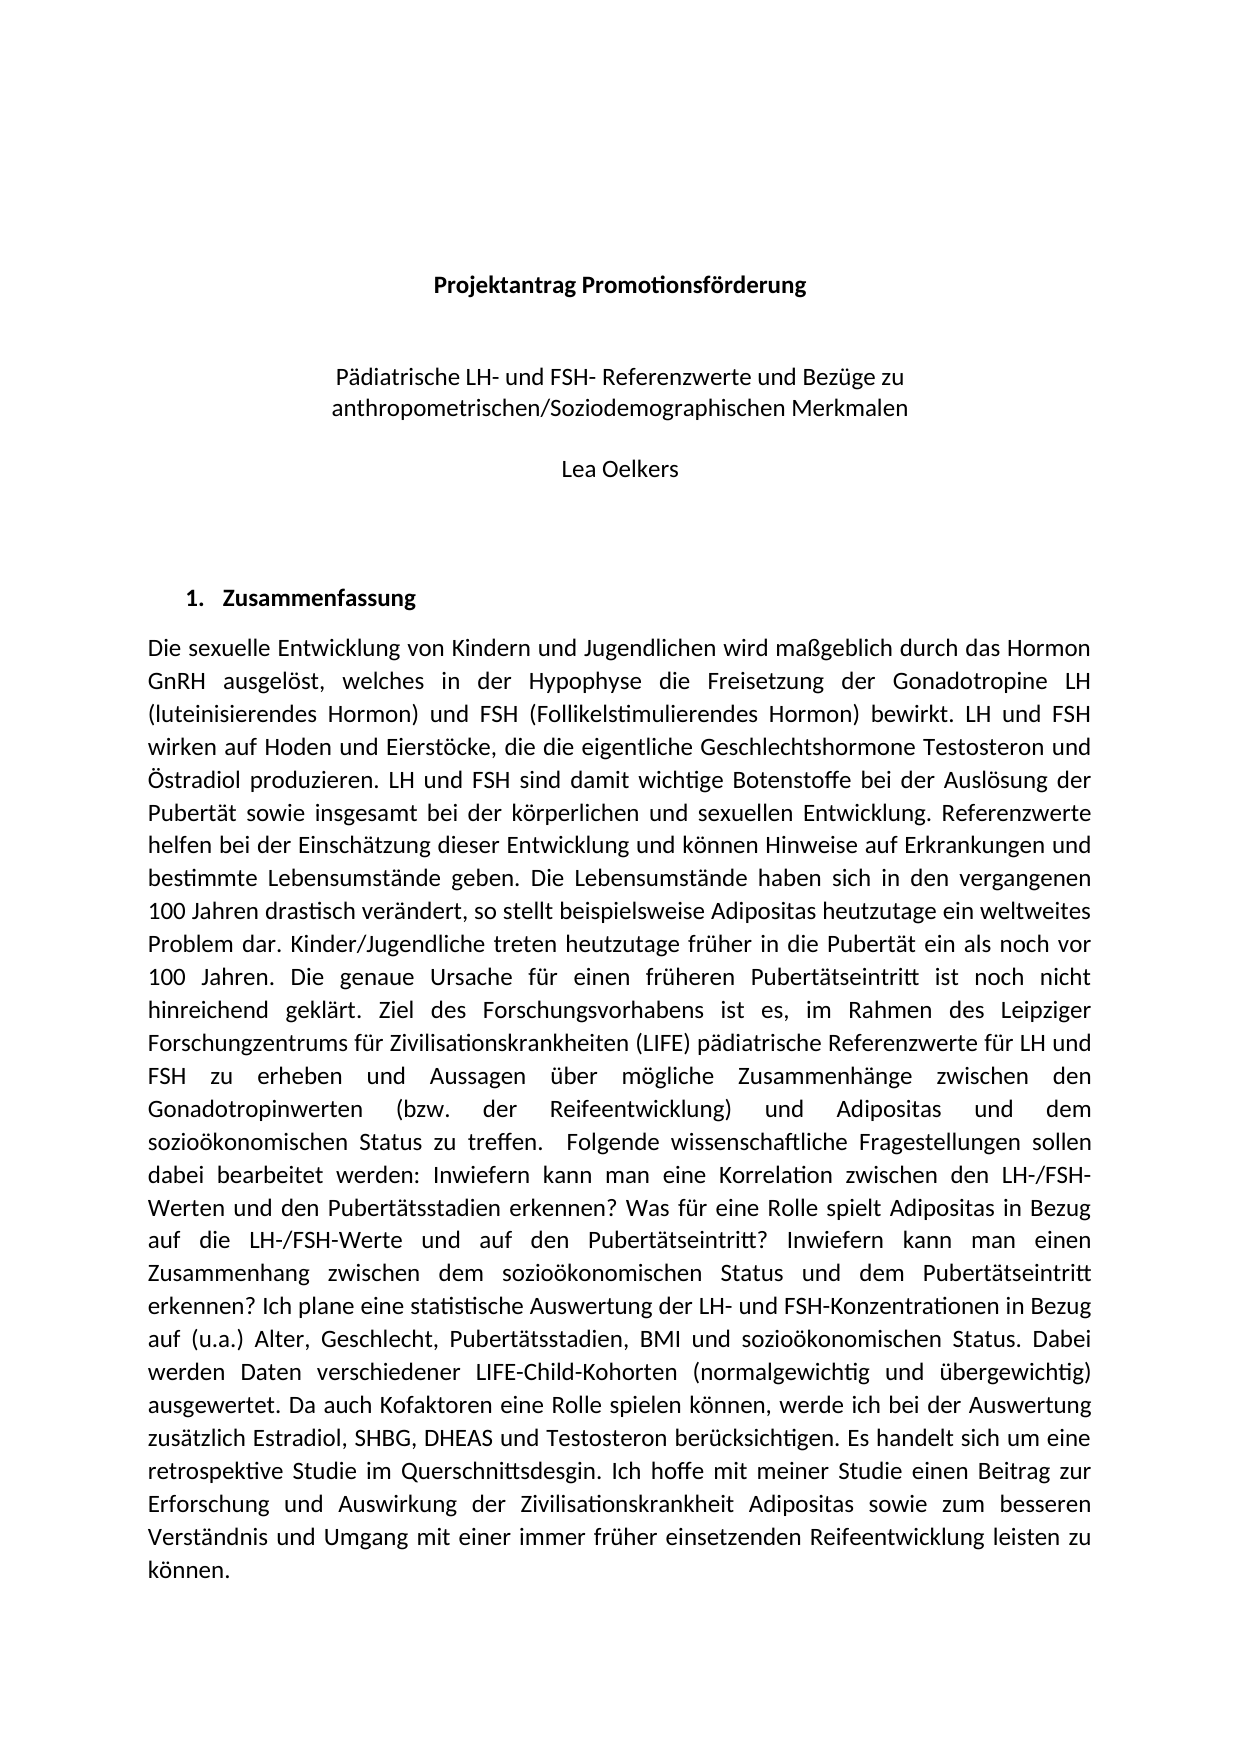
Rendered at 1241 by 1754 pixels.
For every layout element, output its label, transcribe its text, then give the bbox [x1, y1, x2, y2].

text anthropometrischen/Soziodemographischen Merkmalen [148, 392, 1093, 422]
text Pädiatrische LH- und FSH- Referenzwerte und Bezüge zu [148, 361, 1093, 392]
list Zusammenfassung [185, 582, 1093, 613]
text Lea Oelkers [148, 453, 1093, 483]
text Projektantrag Promotionsförderung [148, 270, 1093, 300]
text Die sexuelle Entwicklung von Kindern und Jugendlichen wird maßgeblich durch das Hormon GnRH ausgelöst, welches in der Hypophyse die Freisetzung der Gonadotropine LH (luteinisierendes Hormon) und FSH (Follikelstimulierendes Hormon) bewirkt. LH und FSH wirken auf Hoden und Eierstöcke, die die eigentliche Geschlechtshormone Testosteron und Östradiol produzieren. LH und FSH sind damit wichtige Botenstoffe bei der Auslösung der Pubertät sowie insgesamt bei der körperlichen und sexuellen Entwicklung. Referenzwerte helfen bei der Einschätzung dieser Entwicklung und können Hinweise auf Erkrankungen und bestimmte Lebensumstände geben. Die Lebensumstände haben sich in den vergangenen 100 Jahren drastisch verändert, so stellt beispielsweise Adipositas heutzutage ein weltweites Problem dar. Kinder/Jugendliche treten heutzutage früher in die Pubertät ein als noch vor 100 Jahren. Die genaue Ursache für einen früheren Pubertätseintritt ist noch nicht hinreichend geklärt. Ziel des Forschungsvorhabens ist es, im Rahmen des Leipziger Forschungzentrums für Zivilisationskrankheiten (LIFE) pädiatrische Referenzwerte für LH und FSH zu erheben und Aussagen über mögliche Zusammenhänge zwischen den Gonadotropinwerten (bzw. der Reifeentwicklung) und Adipositas und dem sozioökonomischen Status zu treffen. Folgende wissenschaftliche Fragestellungen sollen dabei bearbeitet werden: Inwiefern kann man eine Korrelation zwischen den LH-/FSH-Werten und den Pubertätsstadien erkennen? Was für eine Rolle spielt Adipositas in Bezug auf die LH-/FSH-Werte und auf den Pubertätseintritt? Inwiefern kann man einen Zusammenhang zwischen dem sozioökonomischen Status und dem Pubertätseintritt erkennen? Ich plane eine statistische Auswertung der LH- und FSH-Konzentrationen in Bezug auf (u.a.) Alter, Geschlecht, Pubertätsstadien, BMI und sozioökonomischen Status. Dabei werden Daten verschiedener LIFE-Child-Kohorten (normalgewichtig und übergewichtig) ausgewertet. Da auch Kofaktoren eine Rolle spielen können, werde ich bei der Auswertung zusätzlich Estradiol, SHBG, DHEAS und Testosteron berücksichtigen. Es handelt sich um eine retrospektive Studie im Querschnittsdesgin. Ich hoffe mit meiner Studie einen Beitrag zur Erforschung und Auswirkung der Zivilisationskrankheit Adipositas sowie zum besseren Verständnis und Umgang mit einer immer früher einsetzenden Reifeentwicklung leisten zu können. [148, 632, 1093, 1584]
